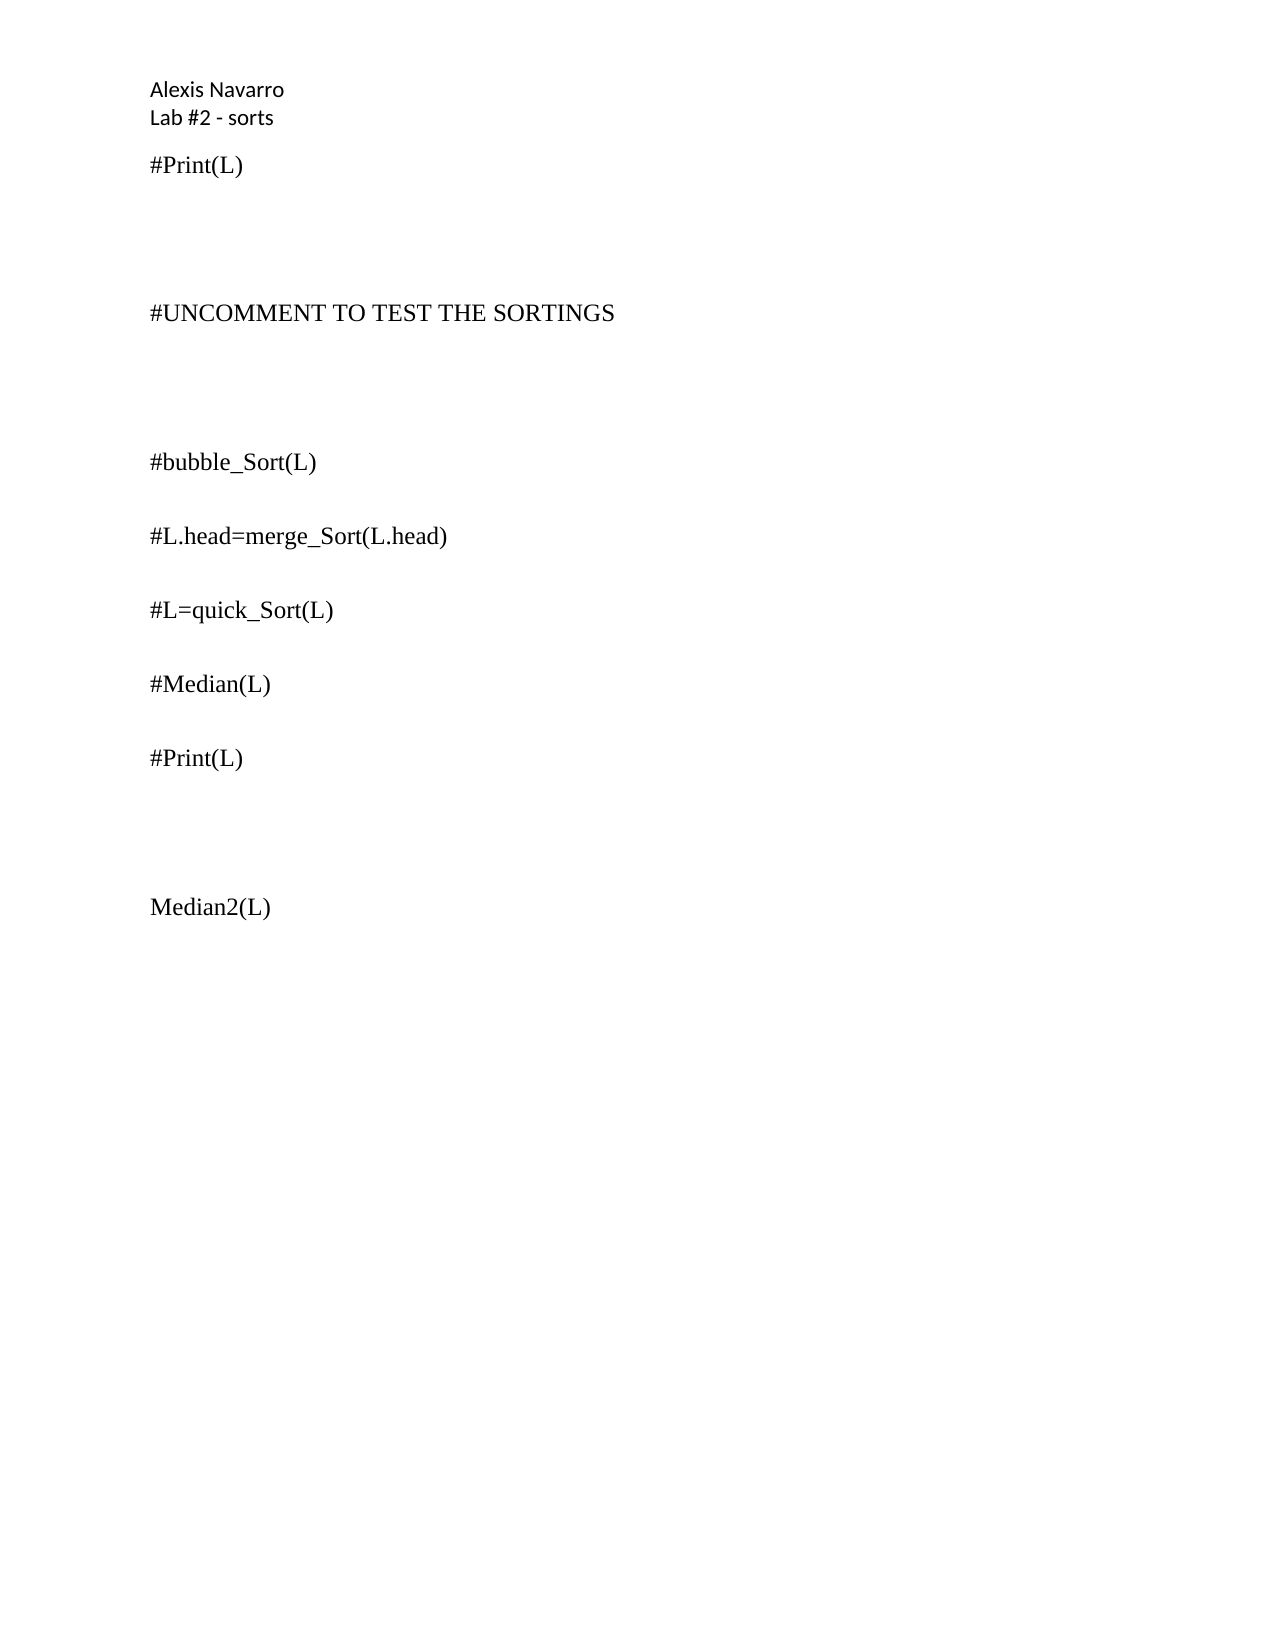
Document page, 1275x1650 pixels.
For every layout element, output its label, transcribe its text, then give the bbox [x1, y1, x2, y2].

text #UNCOMMENT TO TEST THE SORTINGS [150, 298, 1125, 327]
text Median2(L) [150, 892, 1125, 920]
text #L=quick_Sort(L) [150, 595, 1125, 624]
text #Median(L) [150, 669, 1125, 698]
text #bubble_Sort(L) [150, 447, 1125, 475]
text #Print(L) [150, 150, 1125, 179]
text #Print(L) [150, 743, 1125, 772]
text #L.head=merge_Sort(L.head) [150, 521, 1125, 549]
